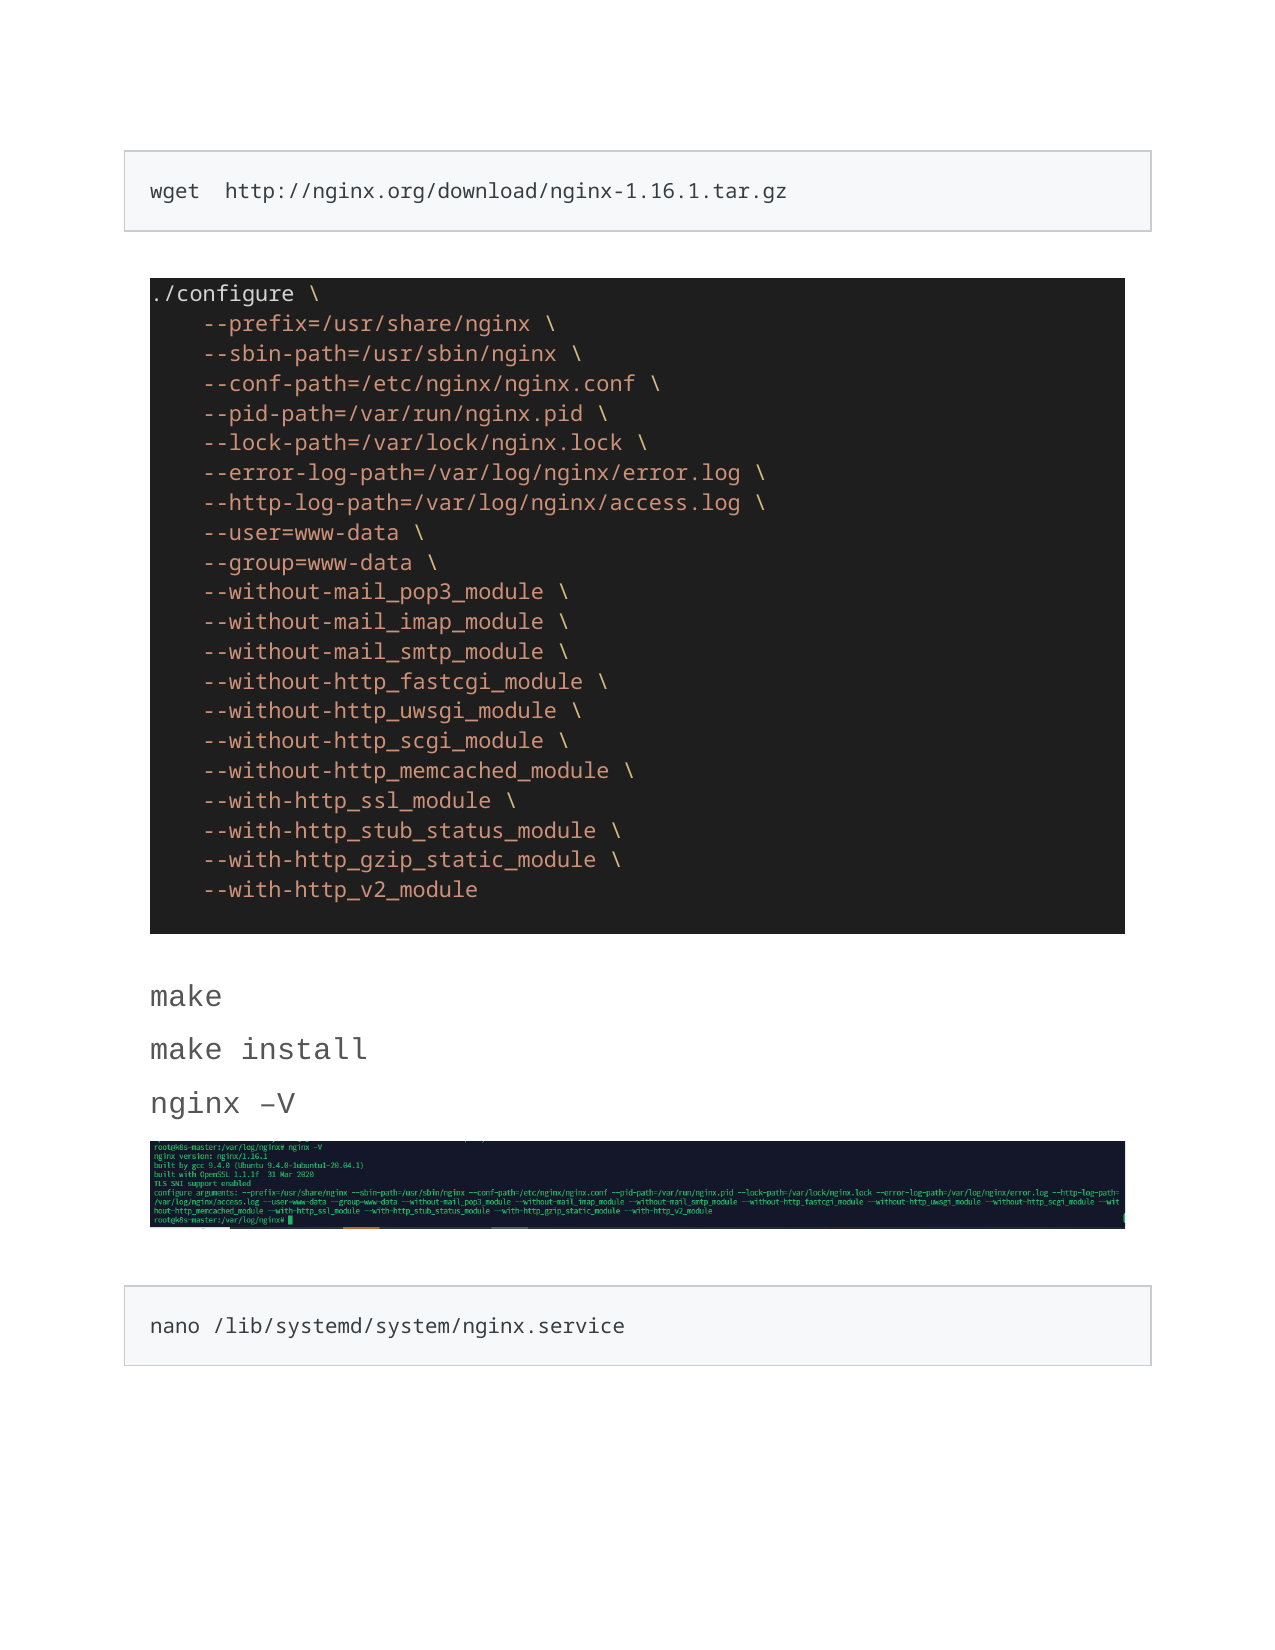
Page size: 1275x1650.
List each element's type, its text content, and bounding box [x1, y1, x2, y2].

text --with-http_v2_module [150, 874, 1125, 904]
text nano /lib/systemd/system/nginx.service [125, 1287, 1150, 1365]
text wget http://nginx.org/download/nginx-1.16.1.tar.gz [125, 152, 1150, 230]
text --user=www-data \ [150, 517, 1125, 547]
text --without-http_memcached_module \ [150, 755, 1125, 785]
text --without-mail_imap_module \ [150, 606, 1125, 636]
text --without-http_fastcgi_module \ [150, 666, 1125, 696]
text --without-http_scgi_module \ [150, 725, 1125, 755]
text make [150, 981, 1125, 1015]
text --error-log-path=/var/log/nginx/error.log \ [150, 457, 1125, 487]
text --conf-path=/etc/nginx/nginx.conf \ [150, 368, 1125, 398]
text --with-http_ssl_module \ [150, 785, 1125, 815]
text --lock-path=/var/lock/nginx.lock \ [150, 427, 1125, 457]
text make install [150, 1034, 1125, 1069]
text --pid-path=/var/run/nginx.pid \ [150, 398, 1125, 427]
text --with-http_gzip_static_module \ [150, 844, 1125, 874]
text --http-log-path=/var/log/nginx/access.log \ [150, 487, 1125, 517]
text --sbin-path=/usr/sbin/nginx \ [150, 338, 1125, 368]
text nginx –V [150, 1088, 1125, 1122]
text ./configure \ [150, 278, 1125, 308]
text --without-mail_smtp_module \ [150, 636, 1125, 666]
text --prefix=/usr/share/nginx \ [150, 308, 1125, 338]
text --group=www-data \ [150, 547, 1125, 576]
picture [150, 1141, 1125, 1229]
text --with-http_stub_status_module \ [150, 815, 1125, 844]
text --without-http_uwsgi_module \ [150, 696, 1125, 725]
text --without-mail_pop3_module \ [150, 576, 1125, 606]
